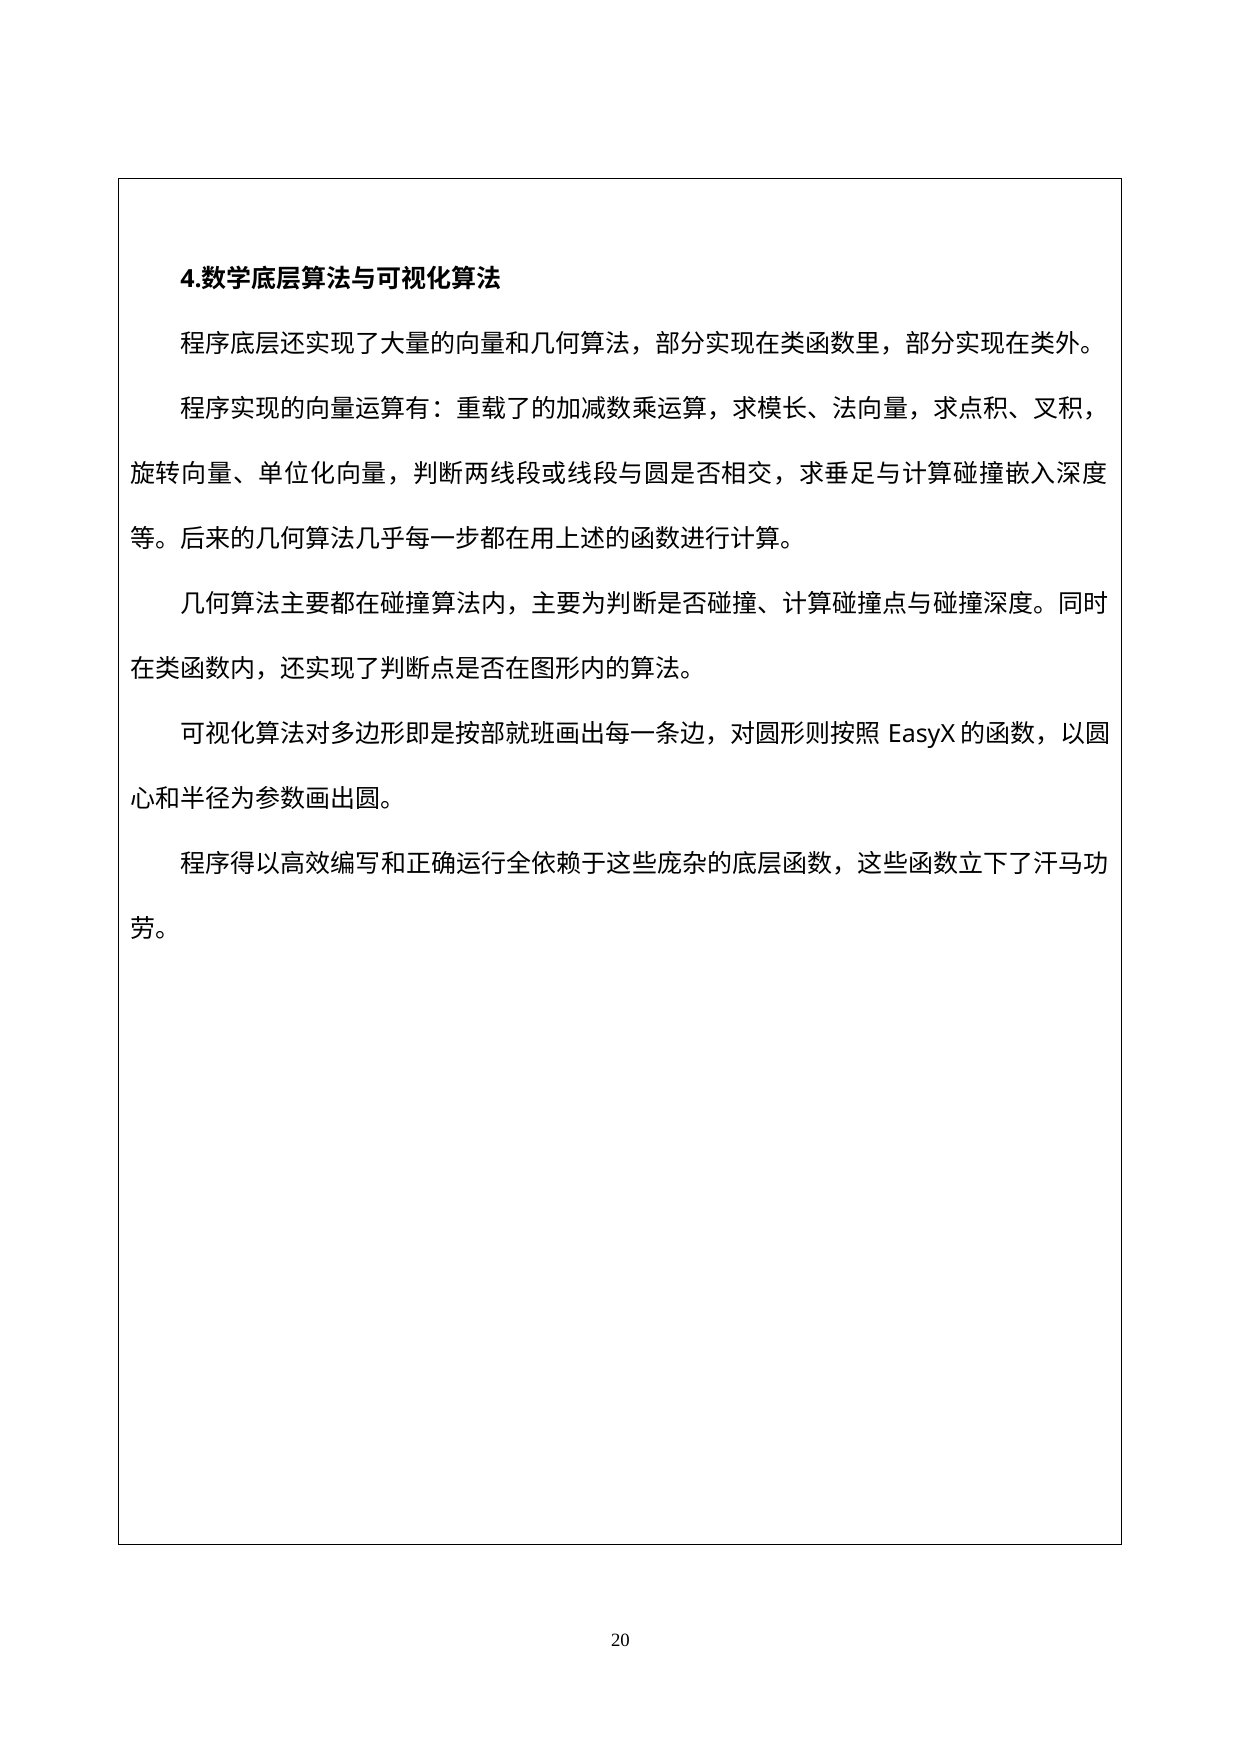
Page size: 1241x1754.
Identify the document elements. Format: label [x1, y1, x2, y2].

table_header [119, 179, 1121, 1544]
